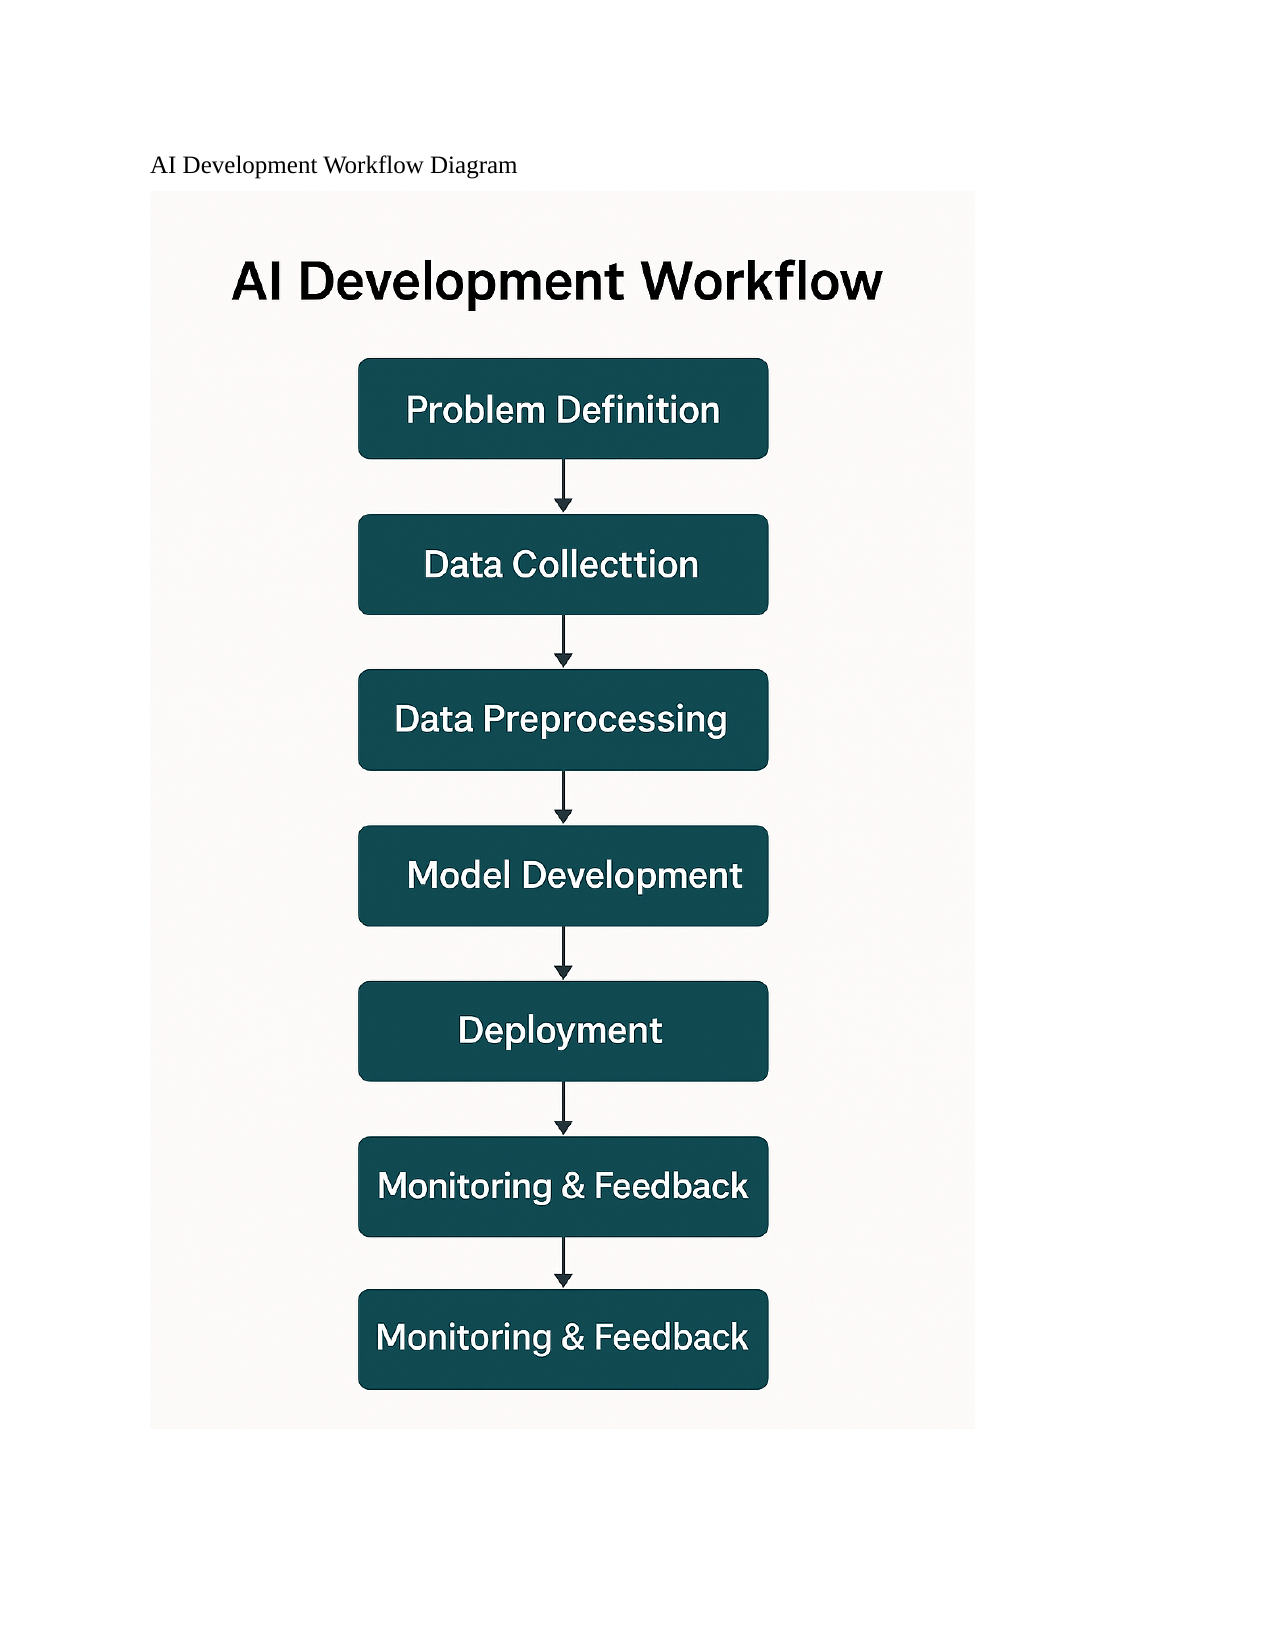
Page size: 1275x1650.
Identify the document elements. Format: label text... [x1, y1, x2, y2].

picture [150, 191, 976, 1429]
subtitle AI Development Workflow Diagram [150, 150, 1125, 179]
